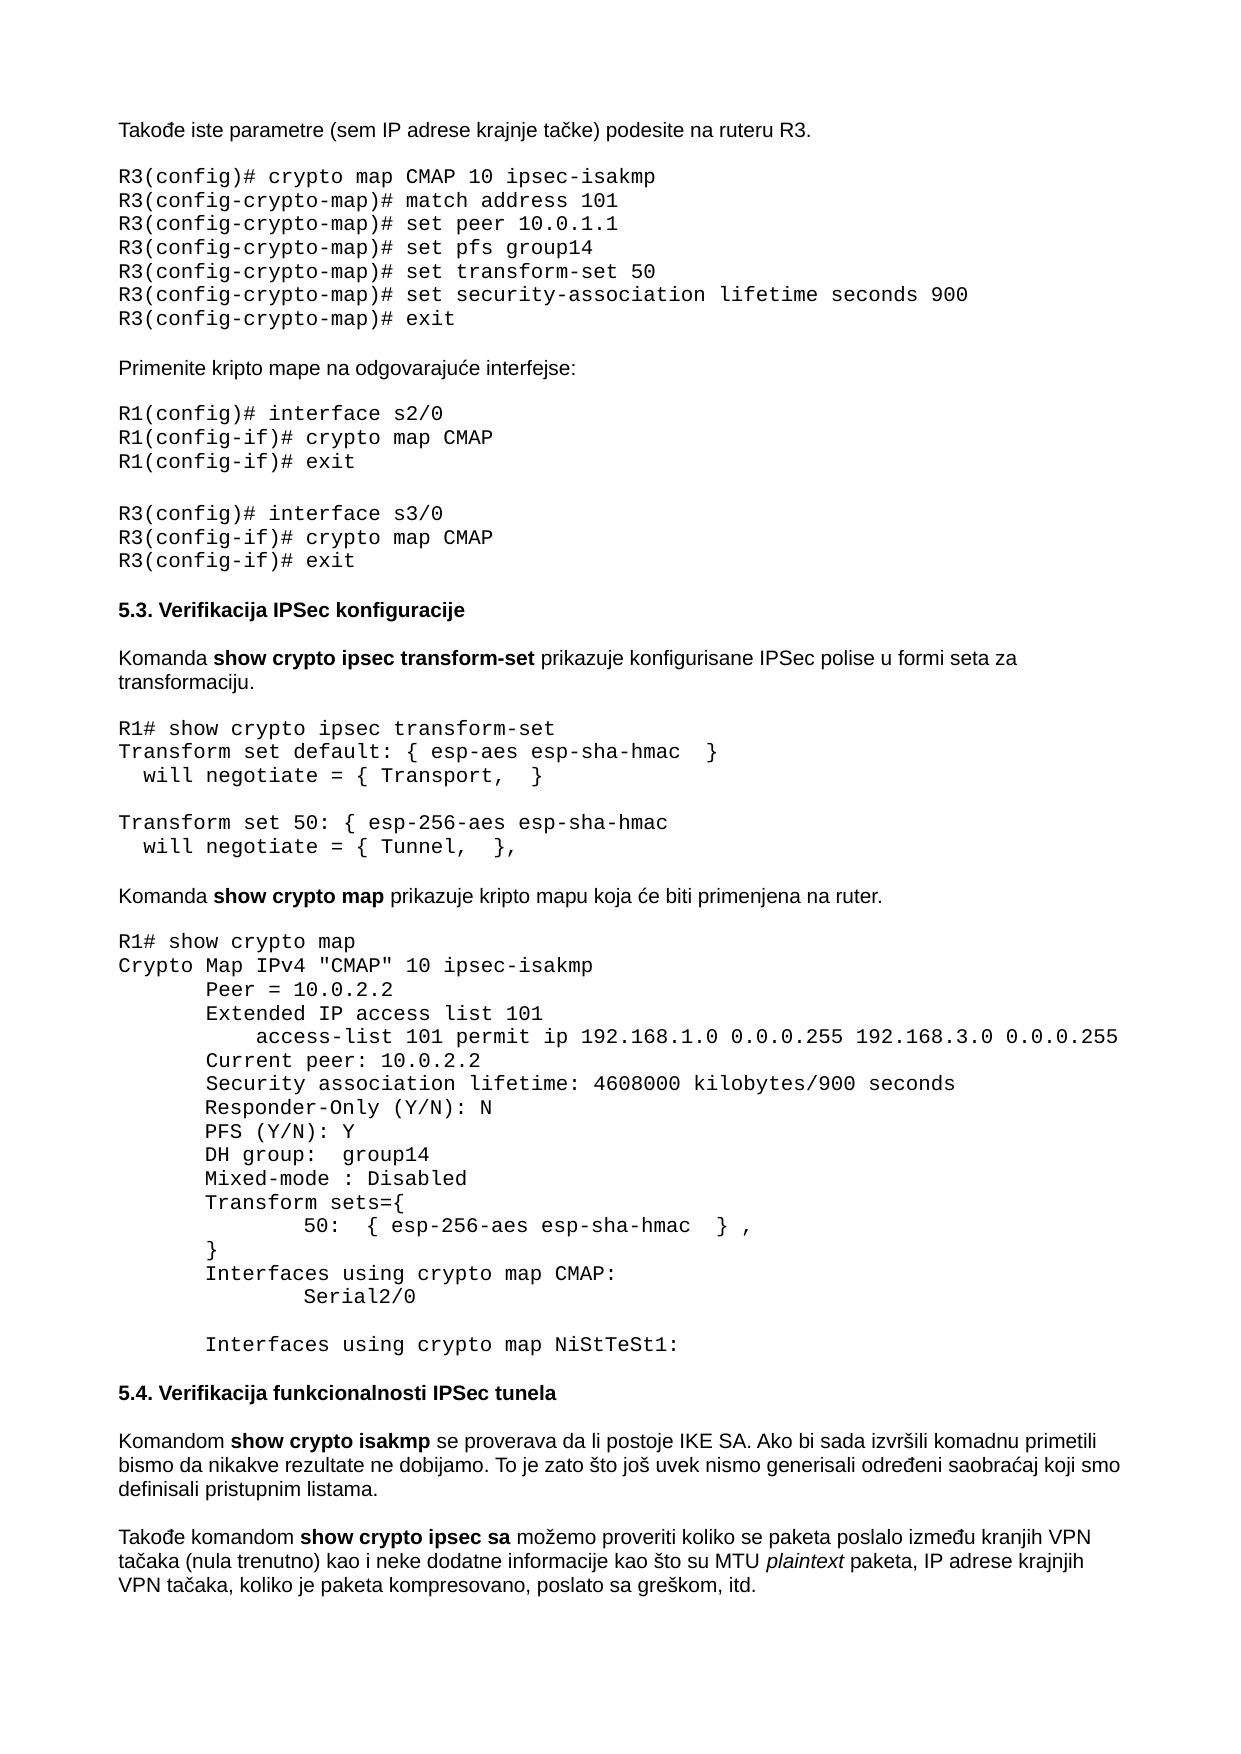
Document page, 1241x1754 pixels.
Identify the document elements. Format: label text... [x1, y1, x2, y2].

text 5.3. Verifikacija IPSec konfiguracije [118, 598, 1122, 622]
text Takođe komandom show crypto ipsec sa možemo proveriti koliko se paketa poslalo između kranjih VPN tačaka (nula trenutno) kao i neke dodatne informacije kao što su MTU plaintext paketa, IP adrese krajnjih VPN tačaka, koliko je paketa kompresovano, poslato sa greškom, itd. [118, 1525, 1122, 1597]
text Primenite kripto mape na odgovarajuće interfejse: [118, 356, 1122, 379]
text R3(config)# interface s3/0 [118, 503, 1122, 527]
text Takođe iste parametre (sem IP adrese krajnje tačke) podesite na ruteru R3. [118, 118, 1122, 142]
text Komandom show crypto isakmp se proverava da li postoje IKE SA. Ako bi sada izvršili komadnu primetili bismo da nikakve rezultate ne dobijamo. To je zato što još uvek nismo generisali određeni saobraćaj koji smo definisali pristupnim listama. [118, 1429, 1122, 1501]
text Komanda show crypto ipsec transform-set prikazuje konfigurisane IPSec polise u formi seta za transformaciju. [118, 622, 1122, 694]
text R1# show crypto map Crypto Map IPv4 "CMAP" 10 ipsec-isakmp Peer = 10.0.2.2 Extended IP access list 101 access-list 101 permit ip 192.168.1.0 0.0.0.255 192.168.3.0 0.0.0.255 Current peer: 10.0.2.2 Security association lifetime: 4608000 kilobytes/900 seconds Responder-Only (Y/N): N PFS (Y/N): Y DH group: group14 Mixed-mode : Disabled Transform sets={ 50: { esp-256-aes esp-sha-hmac } , } Interfaces using crypto map CMAP: Serial2/0 Interfaces using crypto map NiStTeSt1: 5.4. Verifikacija funkcionalnosti IPSec tunela [118, 932, 1122, 1405]
text R1(config)# interface s2/0 [118, 403, 1122, 427]
text R1# show crypto ipsec transform-set Transform set default: { esp-aes esp-sha-hmac } will negotiate = { Transport, } Transform set 50: { esp-256-aes esp-sha-hmac will negotiate = { Tunnel, }, Komanda show crypto map prikazuje kripto mapu koja će biti primenjena na ruter. [118, 718, 1122, 908]
text R3(config)# crypto map CMAP 10 ipsec-isakmp R3(config-crypto-map)# match address 101 R3(config-crypto-map)# set peer 10.0.1.1 R3(config-crypto-map)# set pfs group14 R3(config-crypto-map)# set transform-set 50 R3(config-crypto-map)# set security-association lifetime seconds 900 R3(config-crypto-map)# exit [118, 166, 1122, 332]
text R1(config-if)# crypto map CMAP R1(config-if)# exit [118, 427, 1122, 503]
text R3(config-if)# crypto map CMAP R3(config-if)# exit [118, 527, 1122, 574]
